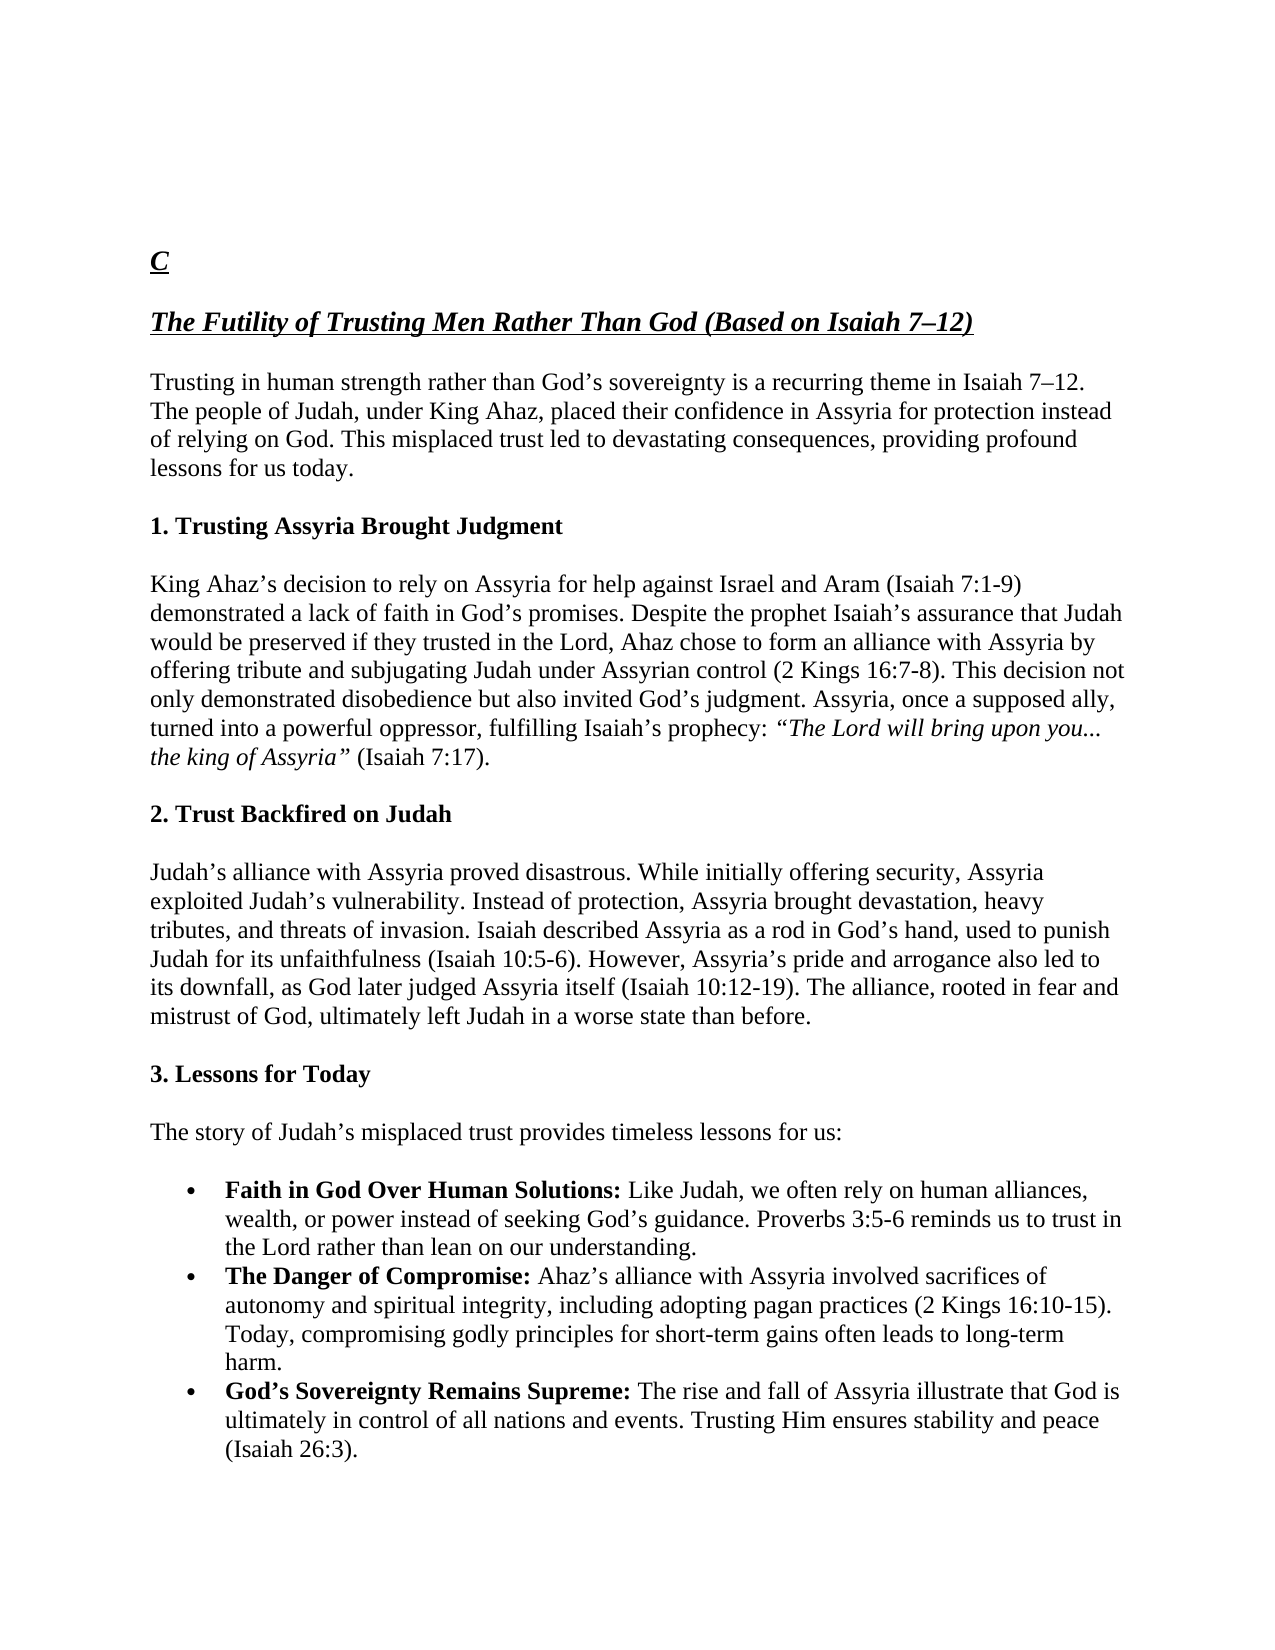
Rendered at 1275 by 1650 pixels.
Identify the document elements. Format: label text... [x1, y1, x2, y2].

text 2. Trust Backfired on Judah [150, 799, 1125, 828]
text 3. Lessons for Today [150, 1059, 1125, 1088]
text 1. Trusting Assyria Brought Judgment [150, 511, 1125, 540]
text Judah’s alliance with Assyria proved disastrous. While initially offering security, Assyria exploited Judah’s vulnerability. Instead of protection, Assyria brought devastation, heavy tributes, and threats of invasion. Isaiah described Assyria as a rod in God’s hand, used to punish Judah for its unfaithfulness (Isaiah 10:5-6). However, Assyria’s pride and arrogance also led to its downfall, as God later judged Assyria itself (Isaiah 10:12-19). The alliance, rooted in fear and mistrust of God, ultimately left Judah in a worse state than before. [150, 857, 1125, 1030]
text The story of Judah’s misplaced trust provides timeless lessons for us: [150, 1117, 1125, 1146]
list The Danger of Compromise: Ahaz’s alliance with Assyria involved sacrifices of autonomy and spiritual integrity, including adopting pagan practices (2 Kings 16:10-15). Today, compromising godly principles for short-term gains often leads to long-term harm. [187, 1261, 1125, 1376]
text Trusting in human strength rather than God’s sovereignty is a recurring theme in Isaiah 7–12. The people of Judah, under King Ahaz, placed their confidence in Assyria for protection instead of relying on God. This misplaced trust led to devastating consequences, providing profound lessons for us today. [150, 367, 1125, 482]
subtitle C [150, 244, 1125, 276]
subtitle The Futility of Trusting Men Rather Than God (Based on Isaiah 7–12) [150, 306, 1125, 338]
list God’s Sovereignty Remains Supreme: The rise and fall of Assyria illustrate that God is ultimately in control of all nations and events. Trusting Him ensures stability and peace (Isaiah 26:3). [187, 1376, 1125, 1462]
text King Ahaz’s decision to rely on Assyria for help against Israel and Aram (Isaiah 7:1-9) demonstrated a lack of faith in God’s promises. Despite the prophet Isaiah’s assurance that Judah would be preserved if they trusted in the Lord, Ahaz chose to form an alliance with Assyria by offering tribute and subjugating Judah under Assyrian control (2 Kings 16:7-8). This decision not only demonstrated disobedience but also invited God’s judgment. Assyria, once a supposed ally, turned into a powerful oppressor, fulfilling Isaiah’s prophecy: “The Lord will bring upon you... the king of Assyria” (Isaiah 7:17). [150, 569, 1125, 770]
list Faith in God Over Human Solutions: Like Judah, we often rely on human alliances, wealth, or power instead of seeking God’s guidance. Proverbs 3:5-6 reminds us to trust in the Lord rather than lean on our understanding. [187, 1175, 1125, 1261]
